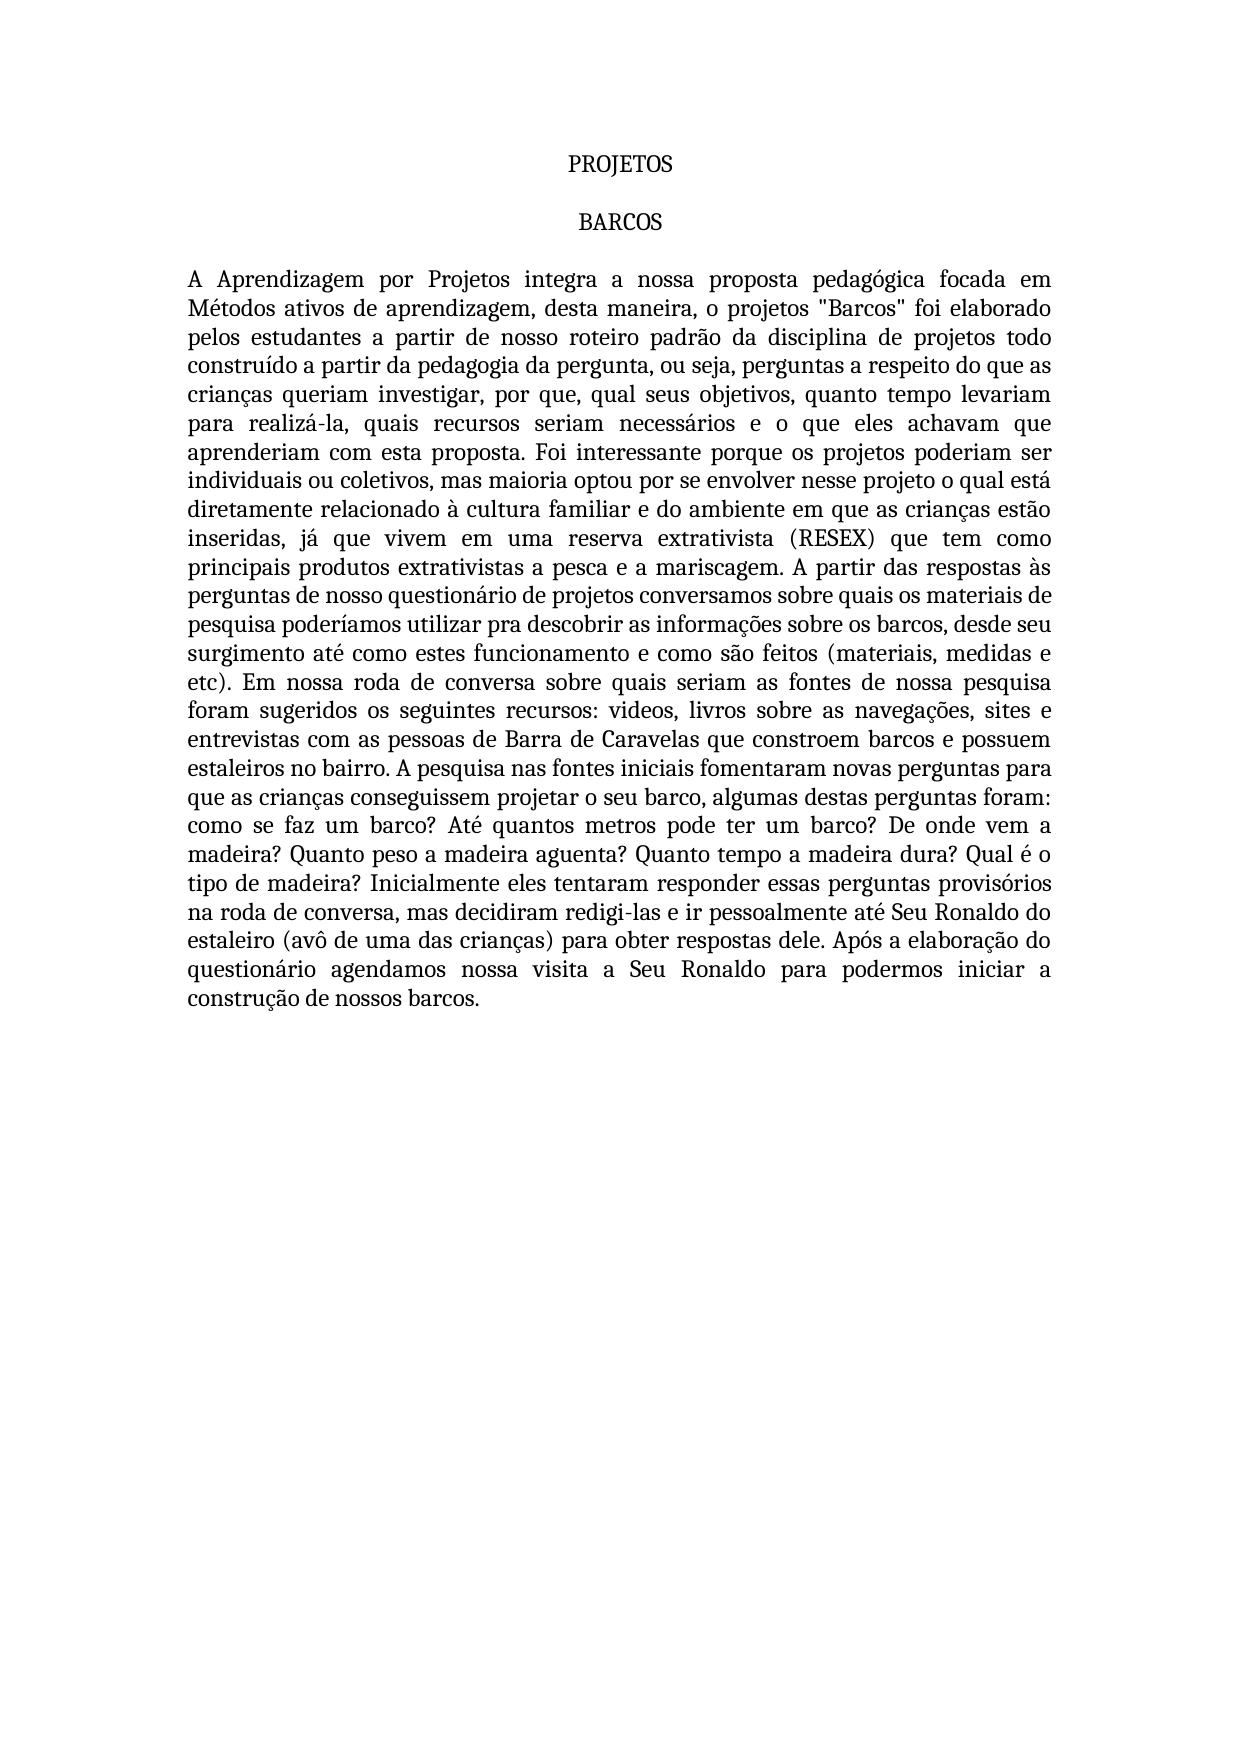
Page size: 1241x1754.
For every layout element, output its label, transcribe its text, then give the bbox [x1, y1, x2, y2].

text PROJETOS [187, 150, 1053, 179]
text BARCOS [187, 207, 1053, 236]
text A Aprendizagem por Projetos integra a nossa proposta pedagógica focada em Métodos ativos de aprendizagem, desta maneira, o projetos "Barcos" foi elaborado pelos estudantes a partir de nosso roteiro padrão da disciplina de projetos todo construído a partir da pedagogia da pergunta, ou seja, perguntas a respeito do que as crianças queriam investigar, por que, qual seus objetivos, quanto tempo levariam para realizá-la, quais recursos seriam necessários e o que eles achavam que aprenderiam com esta proposta. Foi interessante porque os projetos poderiam ser individuais ou coletivos, mas maioria optou por se envolver nesse projeto o qual está diretamente relacionado à cultura familiar e do ambiente em que as crianças estão inseridas, já que vivem em uma reserva extrativista (RESEX) que tem como principais produtos extrativistas a pesca e a mariscagem. A partir das respostas às perguntas de nosso questionário de projetos conversamos sobre quais os materiais de pesquisa poderíamos utilizar pra descobrir as informações sobre os barcos, desde seu surgimento até como estes funcionamento e como são feitos (materiais, medidas e etc). Em nossa roda de conversa sobre quais seriam as fontes de nossa pesquisa foram sugeridos os seguintes recursos: videos, livros sobre as navegações, sites e entrevistas com as pessoas de Barra de Caravelas que constroem barcos e possuem estaleiros no bairro. A pesquisa nas fontes iniciais fomentaram novas perguntas para que as crianças conseguissem projetar o seu barco, algumas destas perguntas foram: como se faz um barco? Até quantos metros pode ter um barco? De onde vem a madeira? Quanto peso a madeira aguenta? Quanto tempo a madeira dura? Qual é o tipo de madeira? Inicialmente eles tentaram responder essas perguntas provisórios na roda de conversa, mas decidiram redigi-las e ir pessoalmente até Seu Ronaldo do estaleiro (avô de uma das crianças) para obter respostas dele. Após a elaboração do questionário agendamos nossa visita a Seu Ronaldo para podermos iniciar a construção de nossos barcos. [187, 265, 1053, 1012]
